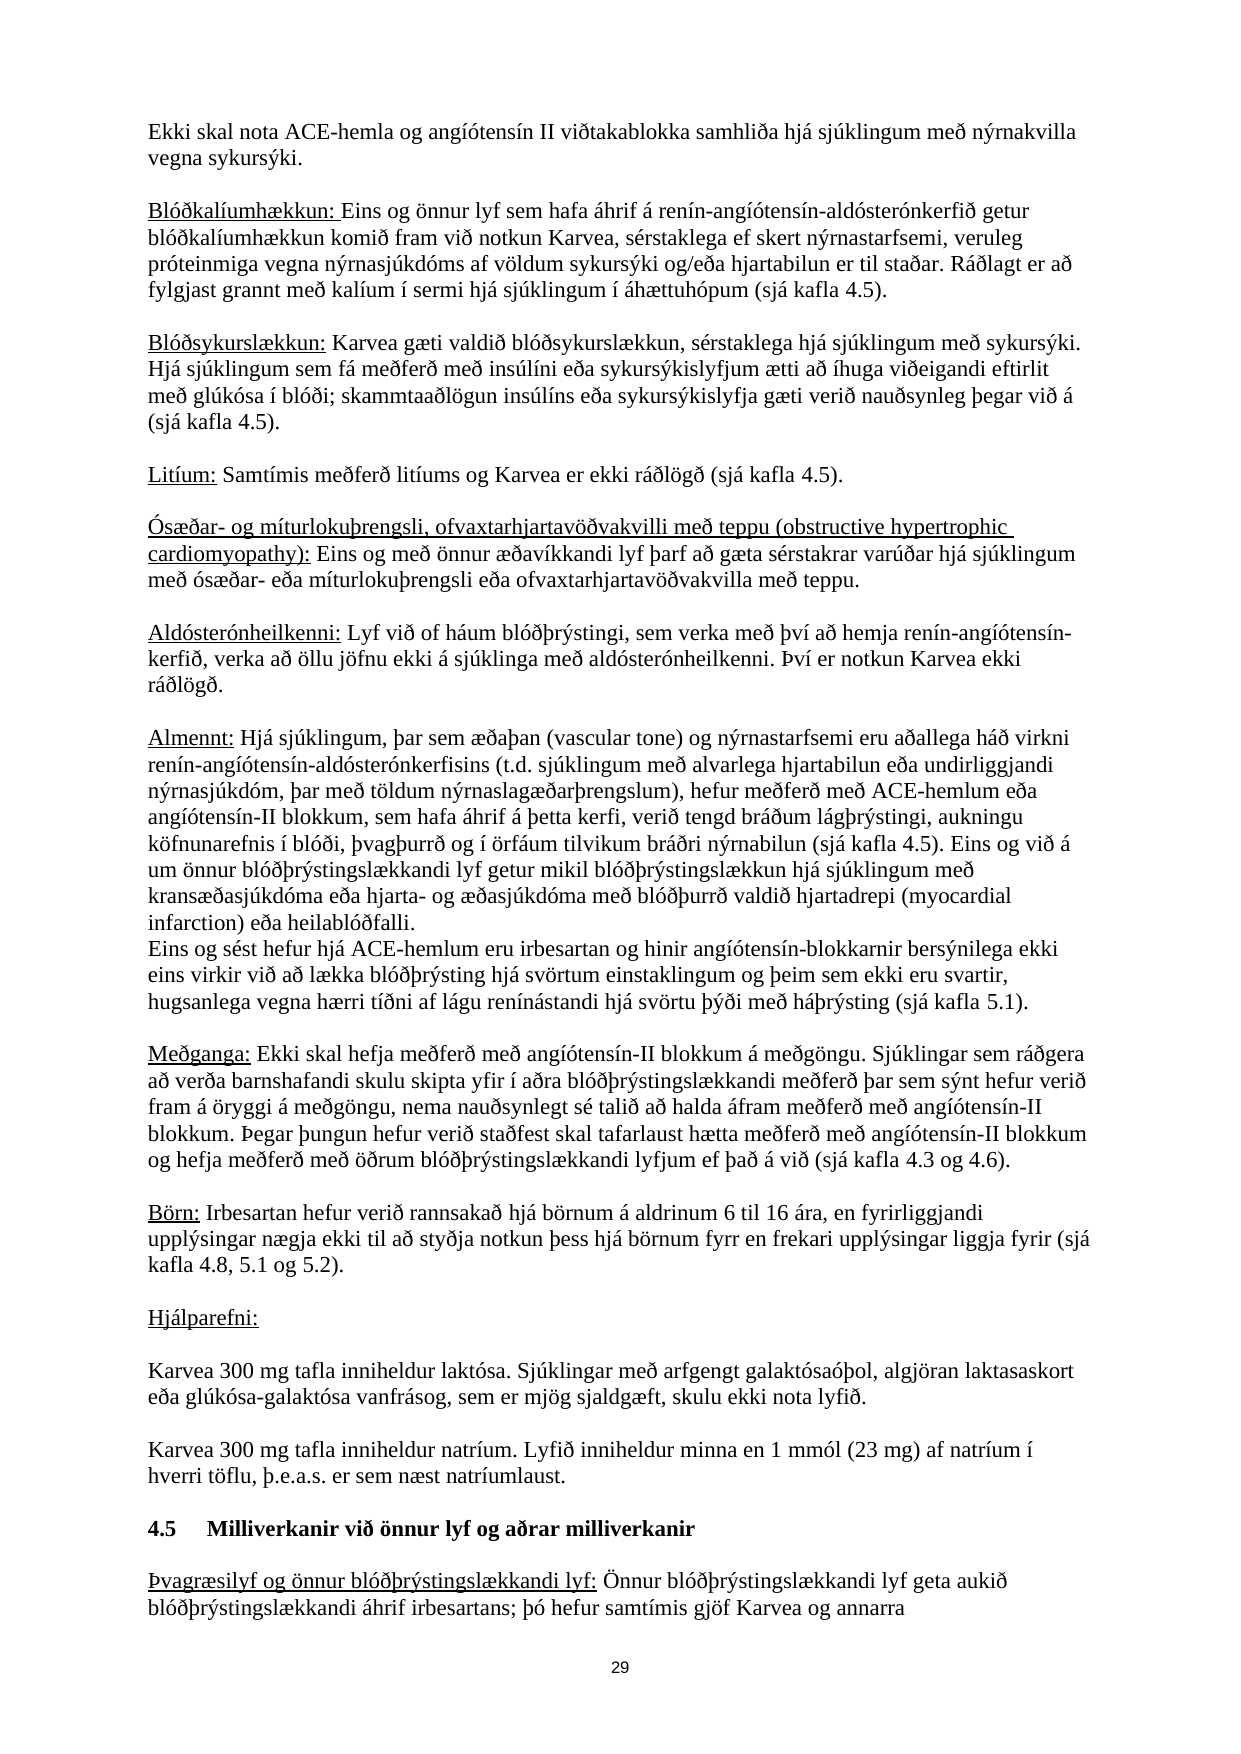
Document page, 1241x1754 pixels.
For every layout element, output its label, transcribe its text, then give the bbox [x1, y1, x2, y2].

text Eins og sést hefur hjá ACE-hemlum eru irbesartan og hinir angíótensín-blokkarnir bersýnilega ekki eins virkir við að lækka blóðþrýsting hjá svörtum einstaklingum og þeim sem ekki eru svartir, hugsanlega vegna hærri tíðni af lágu renínástandi hjá svörtu þýði með háþrýsting (sjá kafla 5.1). [148, 935, 1093, 1014]
text Ósæðar- og míturlokuþrengsli, ofvaxtarhjartavöðvakvilli með teppu (obstructive hypertrophic cardiomyopathy): Eins og með önnur æðavíkkandi lyf þarf að gæta sérstakrar varúðar hjá sjúklingum með ósæðar- eða míturlokuþrengsli eða ofvaxtarhjartavöðvakvilla með teppu. [148, 513, 1093, 592]
text Hjálparefni: [148, 1304, 1093, 1330]
text Karvea 300 mg tafla inniheldur laktósa. Sjúklingar með arfgengt galaktósaóþol, algjöran laktasaskort eða glúkósa-galaktósa vanfrásog, sem er mjög sjaldgæft, skulu ekki nota lyfið. [148, 1357, 1093, 1409]
text Almennt: Hjá sjúklingum, þar sem æðaþan (vascular tone) og nýrnastarfsemi eru aðallega háð virkni renín-angíótensín-aldósterónkerfisins (t.d. sjúklingum með alvarlega hjartabilun eða undirliggjandi nýrnasjúkdóm, þar með töldum nýrnaslagæðarþrengslum), hefur meðferð með ACE-hemlum eða angíótensín-II blokkum, sem hafa áhrif á þetta kerfi, verið tengd bráðum lágþrýstingi, aukningu köfnunarefnis í blóði, þvagþurrð og í örfáum tilvikum bráðri nýrnabilun (sjá kafla 4.5). Eins og við á um önnur blóðþrýstingslækkandi lyf getur mikil blóðþrýstingslækkun hjá sjúklingum með kransæðasjúkdóma eða hjarta- og æðasjúkdóma með blóðþurrð valdið hjartadrepi (myocardial infarction) eða heilablóðfalli. [148, 724, 1093, 935]
text Meðganga: Ekki skal hefja meðferð með angíótensín-II blokkum á meðgöngu. Sjúklingar sem ráðgera að verða barnshafandi skulu skipta yfir í aðra blóðþrýstingslækkandi meðferð þar sem sýnt hefur verið fram á öryggi á meðgöngu, nema nauðsynlegt sé talið að halda áfram meðferð með angíótensín-II blokkum. Þegar þungun hefur verið staðfest skal tafarlaust hætta meðferð með angíótensín-II blokkum og hefja meðferð með öðrum blóðþrýstingslækkandi lyfjum ef það á við (sjá kafla 4.3 og 4.6). [148, 1041, 1093, 1172]
text Blóðsykurslækkun: Karvea gæti valdið blóðsykurslækkun, sérstaklega hjá sjúklingum með sykursýki. Hjá sjúklingum sem fá meðferð með insúlíni eða sykursýkislyfjum ætti að íhuga viðeigandi eftirlit með glúkósa í blóði; skammtaaðlögun insúlíns eða sykursýkislyfja gæti verið nauðsynleg þegar við á (sjá kafla 4.5). [148, 329, 1093, 434]
text Börn: Irbesartan hefur verið rannsakað hjá börnum á aldrinum 6 til 16 ára, en fyrirliggjandi upplýsingar nægja ekki til að styðja notkun þess hjá börnum fyrr en frekari upplýsingar liggja fyrir (sjá kafla 4.8, 5.1 og 5.2). [148, 1199, 1093, 1278]
text Karvea 300 mg tafla inniheldur natríum. Lyfið inniheldur minna en 1 mmól (23 mg) af natríum í hverri töflu, þ.e.a.s. er sem næst natríumlaust. [148, 1436, 1093, 1488]
text Blóðkalíumhækkun: Eins og önnur lyf sem hafa áhrif á renín-angíótensín-aldósterónkerfið getur blóðkalíumhækkun komið fram við notkun Karvea, sérstaklega ef skert nýrnastarfsemi, veruleg próteinmiga vegna nýrnasjúkdóms af völdum sykursýki og/eða hjartabilun er til staðar. Ráðlagt er að fylgjast grannt með kalíum í sermi hjá sjúklingum í áhættuhópum (sjá kafla 4.5). [148, 197, 1093, 303]
subtitle 4.5 Milliverkanir við önnur lyf og aðrar milliverkanir [148, 1515, 1093, 1541]
text Litíum: Samtímis meðferð litíums og Karvea er ekki ráðlögð (sjá kafla 4.5). [148, 461, 1093, 487]
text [148, 1568, 1093, 1620]
text Aldósterónheilkenni: Lyf við of háum blóðþrýstingi, sem verka með því að hemja renín-angíótensín-kerfið, verka að öllu jöfnu ekki á sjúklinga með aldósterónheilkenni. Því er notkun Karvea ekki ráðlögð. [148, 619, 1093, 698]
text Ekki skal nota ACE-hemla og angíótensín II viðtakablokka samhliða hjá sjúklingum með nýrnakvilla vegna sykursýki. [148, 118, 1093, 171]
